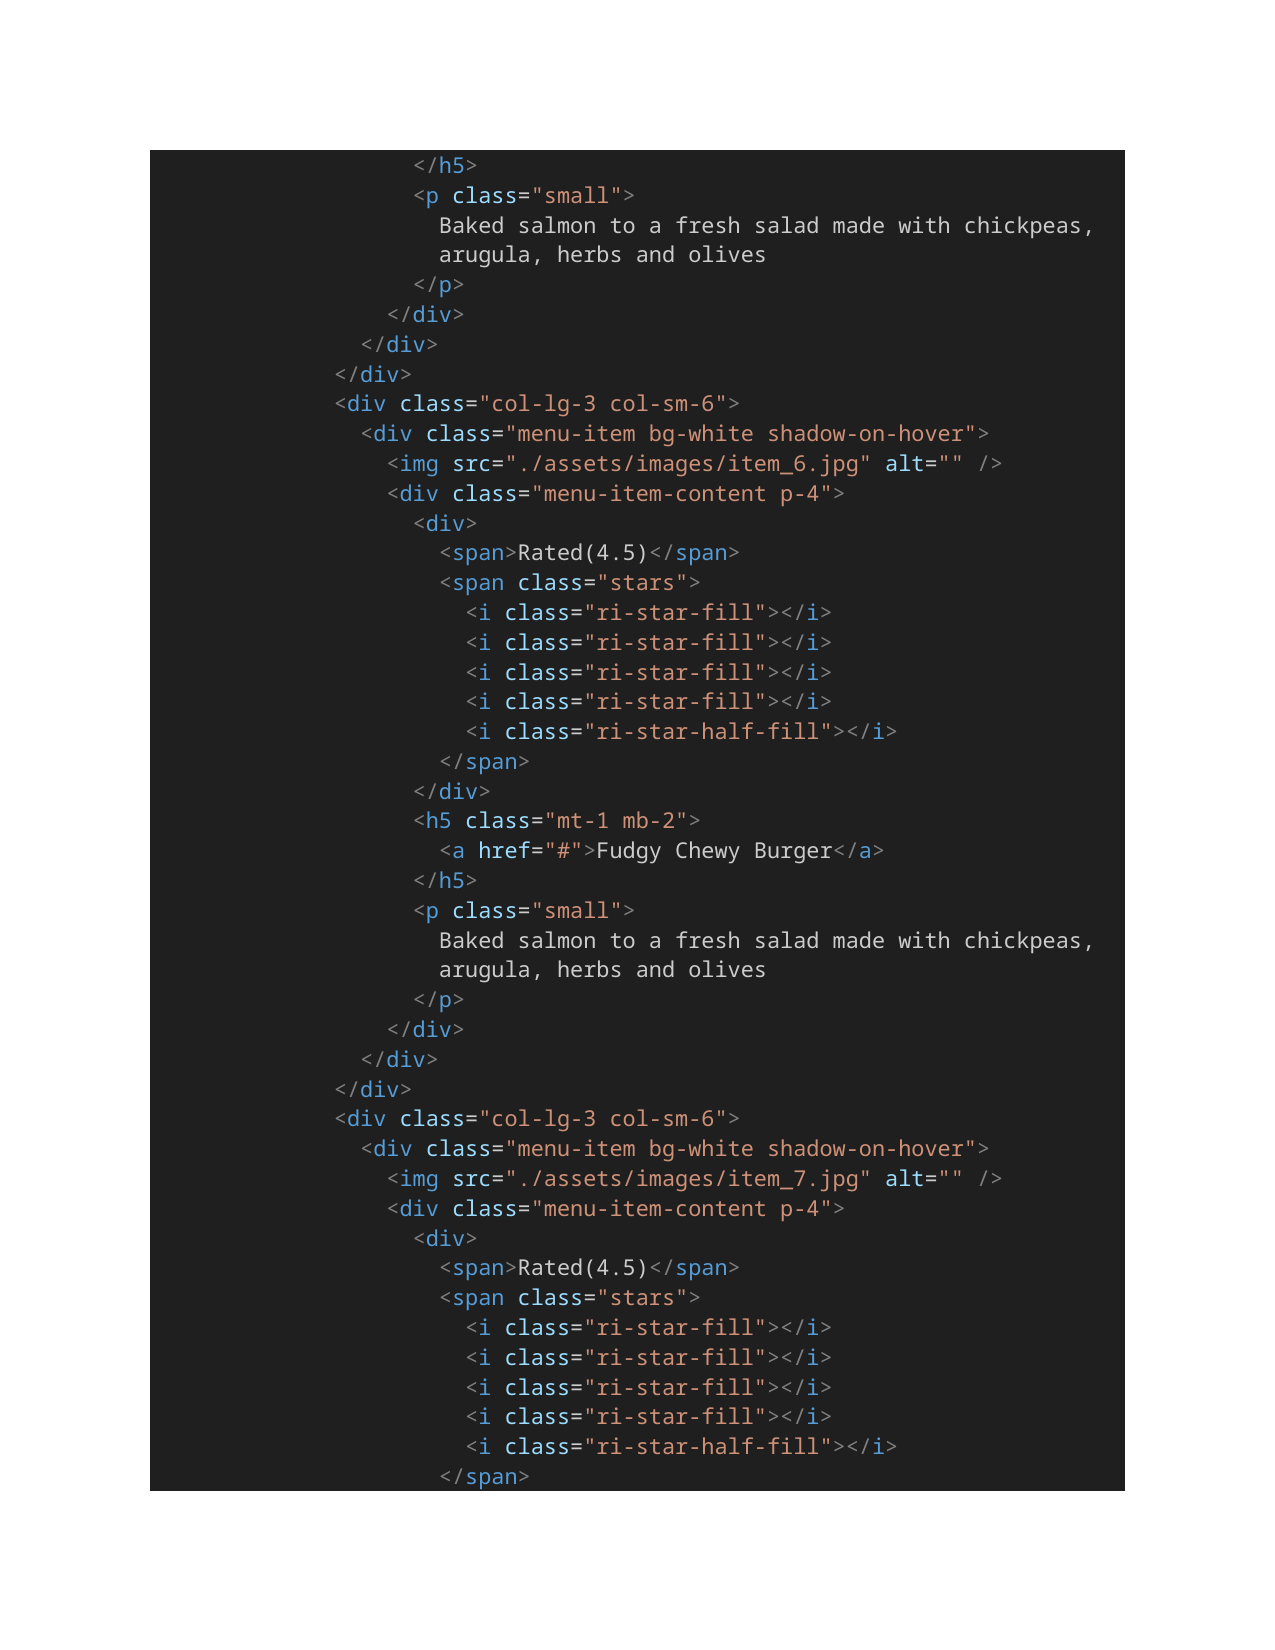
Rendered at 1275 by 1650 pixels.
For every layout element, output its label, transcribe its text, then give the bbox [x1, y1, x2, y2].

text <i class="ri-star-fill"></i> [150, 627, 1125, 656]
text </div> [150, 1073, 1125, 1103]
text Baked salmon to a fresh salad made with chickpeas, [150, 209, 1125, 239]
text <p class="small"> [150, 180, 1125, 209]
text <div class="col-lg-3 col-sm-6"> [150, 1103, 1125, 1133]
text arugula, herbs and olives [150, 239, 1125, 269]
text </p> [150, 269, 1125, 299]
text <div class="menu-item-content p-4"> [150, 478, 1125, 507]
text <img src="./assets/images/item_7.jpg" alt="" /> [150, 1163, 1125, 1193]
text <i class="ri-star-fill"></i> [150, 656, 1125, 686]
text </div> [150, 776, 1125, 805]
text </div> [150, 299, 1125, 329]
text <i class="ri-star-half-fill"></i> [150, 716, 1125, 746]
text <i class="ri-star-fill"></i> [150, 1312, 1125, 1342]
text <div class="menu-item bg-white shadow-on-hover"> [150, 1133, 1125, 1163]
text <i class="ri-star-fill"></i> [150, 686, 1125, 716]
text <i class="ri-star-fill"></i> [150, 597, 1125, 627]
text <h5 class="mt-1 mb-2"> [150, 805, 1125, 835]
text <i class="ri-star-fill"></i> [150, 1401, 1125, 1431]
text <i class="ri-star-fill"></i> [150, 1371, 1125, 1401]
text <div class="menu-item bg-white shadow-on-hover"> [150, 418, 1125, 448]
text </h5> [150, 865, 1125, 895]
text <p class="small"> [150, 895, 1125, 924]
text <div> [150, 1222, 1125, 1252]
text <span>Rated(4.5)</span> [150, 537, 1125, 567]
text <i class="ri-star-fill"></i> [150, 1342, 1125, 1371]
text <span class="stars"> [150, 567, 1125, 597]
text </div> [150, 1044, 1125, 1073]
text <i class="ri-star-half-fill"></i> [150, 1431, 1125, 1461]
text <a href="#">Fudgy Chewy Burger</a> [150, 835, 1125, 865]
text </h5> [150, 150, 1125, 180]
text </div> [150, 358, 1125, 388]
text </span> [150, 1461, 1125, 1491]
text </div> [150, 329, 1125, 358]
text </p> [150, 984, 1125, 1014]
text <div class="col-lg-3 col-sm-6"> [150, 388, 1125, 418]
text <div> [150, 507, 1125, 537]
text <img src="./assets/images/item_6.jpg" alt="" /> [150, 448, 1125, 478]
text arugula, herbs and olives [150, 954, 1125, 984]
text <span class="stars"> [150, 1282, 1125, 1312]
text </div> [150, 1014, 1125, 1044]
text Baked salmon to a fresh salad made with chickpeas, [150, 924, 1125, 954]
text </span> [150, 746, 1125, 776]
text <span>Rated(4.5)</span> [150, 1252, 1125, 1282]
text <div class="menu-item-content p-4"> [150, 1193, 1125, 1222]
